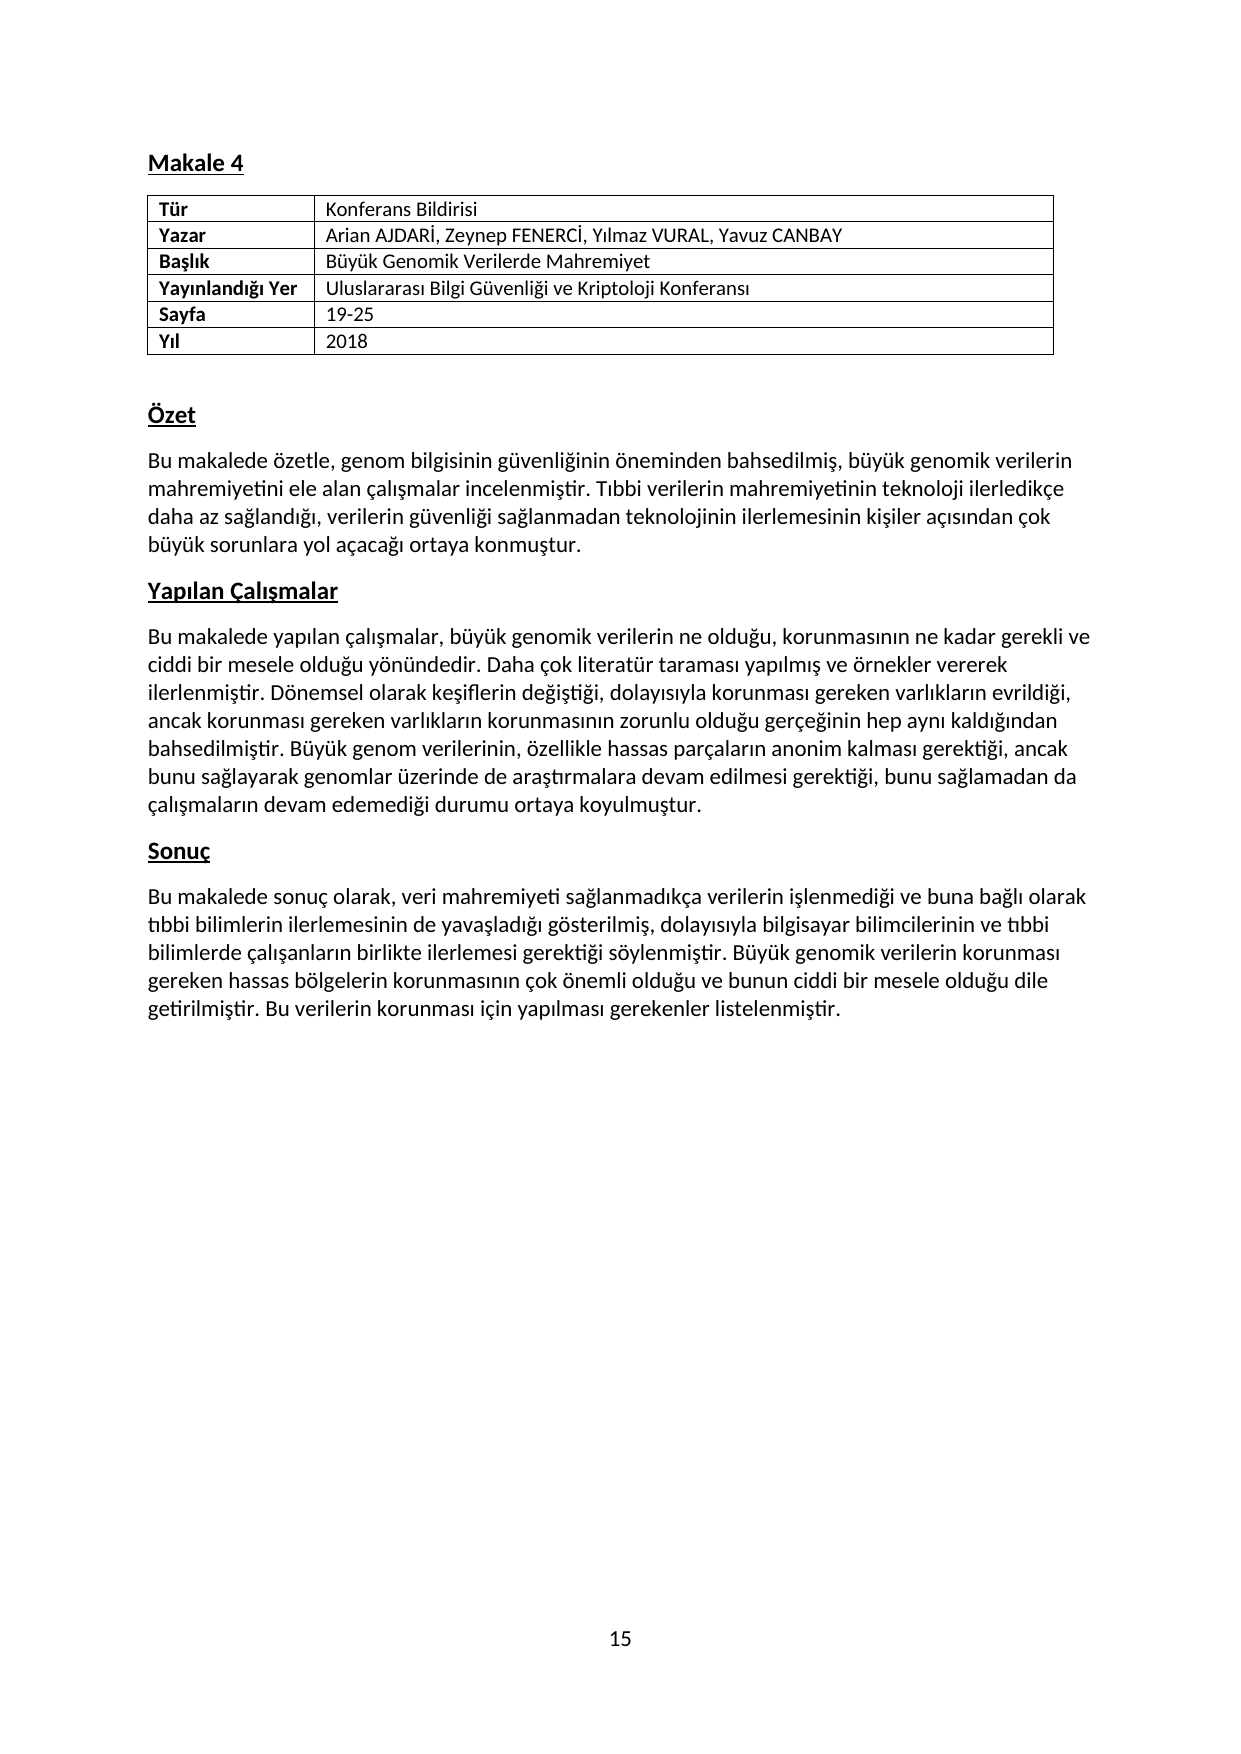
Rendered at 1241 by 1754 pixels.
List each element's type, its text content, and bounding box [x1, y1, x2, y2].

table_cell Sayfa [148, 302, 314, 327]
table_cell Yıl [148, 328, 314, 353]
text Bu makalede sonuç olarak, veri mahremiyeti sağlanmadıkça verilerin işlenmediği ve buna bağlı olarak tıbbi bilimlerin ilerlemesinin de yavaşladığı gösterilmiş, dolayısıyla bilgisayar bilimcilerinin ve tıbbi bilimlerde çalışanların birlikte ilerlemesi gerektiği söylenmiştir. Büyük genomik verilerin korunması gereken hassas bölgelerin korunmasının çok önemli olduğu ve bunun ciddi bir mesele olduğu dile getirilmiştir. Bu verilerin korunması için yapılması gerekenler listelenmiştir. [148, 882, 1093, 1022]
table_cell Büyük Genomik Verilerde Mahremiyet [315, 249, 1053, 274]
text Yapılan Çalışmalar [148, 575, 1093, 606]
text Bu makalede yapılan çalışmalar, büyük genomik verilerin ne olduğu, korunmasının ne kadar gerekli ve ciddi bir mesele olduğu yönündedir. Daha çok literatür taraması yapılmış ve örnekler vererek ilerlenmiştir. Dönemsel olarak keşiflerin değiştiği, dolayısıyla korunması gereken varlıkların evrildiği, ancak korunması gereken varlıkların korunmasının zorunlu olduğu gerçeğinin hep aynı kaldığından bahsedilmiştir. Büyük genom verilerinin, özellikle hassas parçaların anonim kalması gerektiği, ancak bunu sağlayarak genomlar üzerinde de araştırmalara devam edilmesi gerektiği, bunu sağlamadan da çalışmaların devam edemediği durumu ortaya koyulmuştur. [148, 622, 1093, 818]
table_header Konferans Bildirisi [315, 196, 1053, 221]
table_cell Başlık [148, 249, 314, 274]
text Özet [148, 399, 1093, 430]
table_header Tür [148, 196, 314, 221]
table_cell 19-25 [315, 302, 1053, 327]
table_cell 2018 [315, 328, 1053, 353]
text Makale 4 [148, 148, 1093, 178]
table_cell Yayınlandığı Yer [148, 275, 314, 301]
table_cell Arian AJDARİ, Zeynep FENERCİ, Yılmaz VURAL, Yavuz CANBAY [315, 222, 1053, 248]
text Sonuç [148, 835, 1093, 866]
table_cell Uluslararası Bilgi Güvenliği ve Kriptoloji Konferansı [315, 275, 1053, 301]
text Bu makalede özetle, genom bilgisinin güvenliğinin öneminden bahsedilmiş, büyük genomik verilerin mahremiyetini ele alan çalışmalar incelenmiştir. Tıbbi verilerin mahremiyetinin teknoloji ilerledikçe daha az sağlandığı, verilerin güvenliği sağlanmadan teknolojinin ilerlemesinin kişiler açısından çok büyük sorunlara yol açacağı ortaya konmuştur. [148, 446, 1093, 558]
table_cell Yazar [148, 222, 314, 248]
